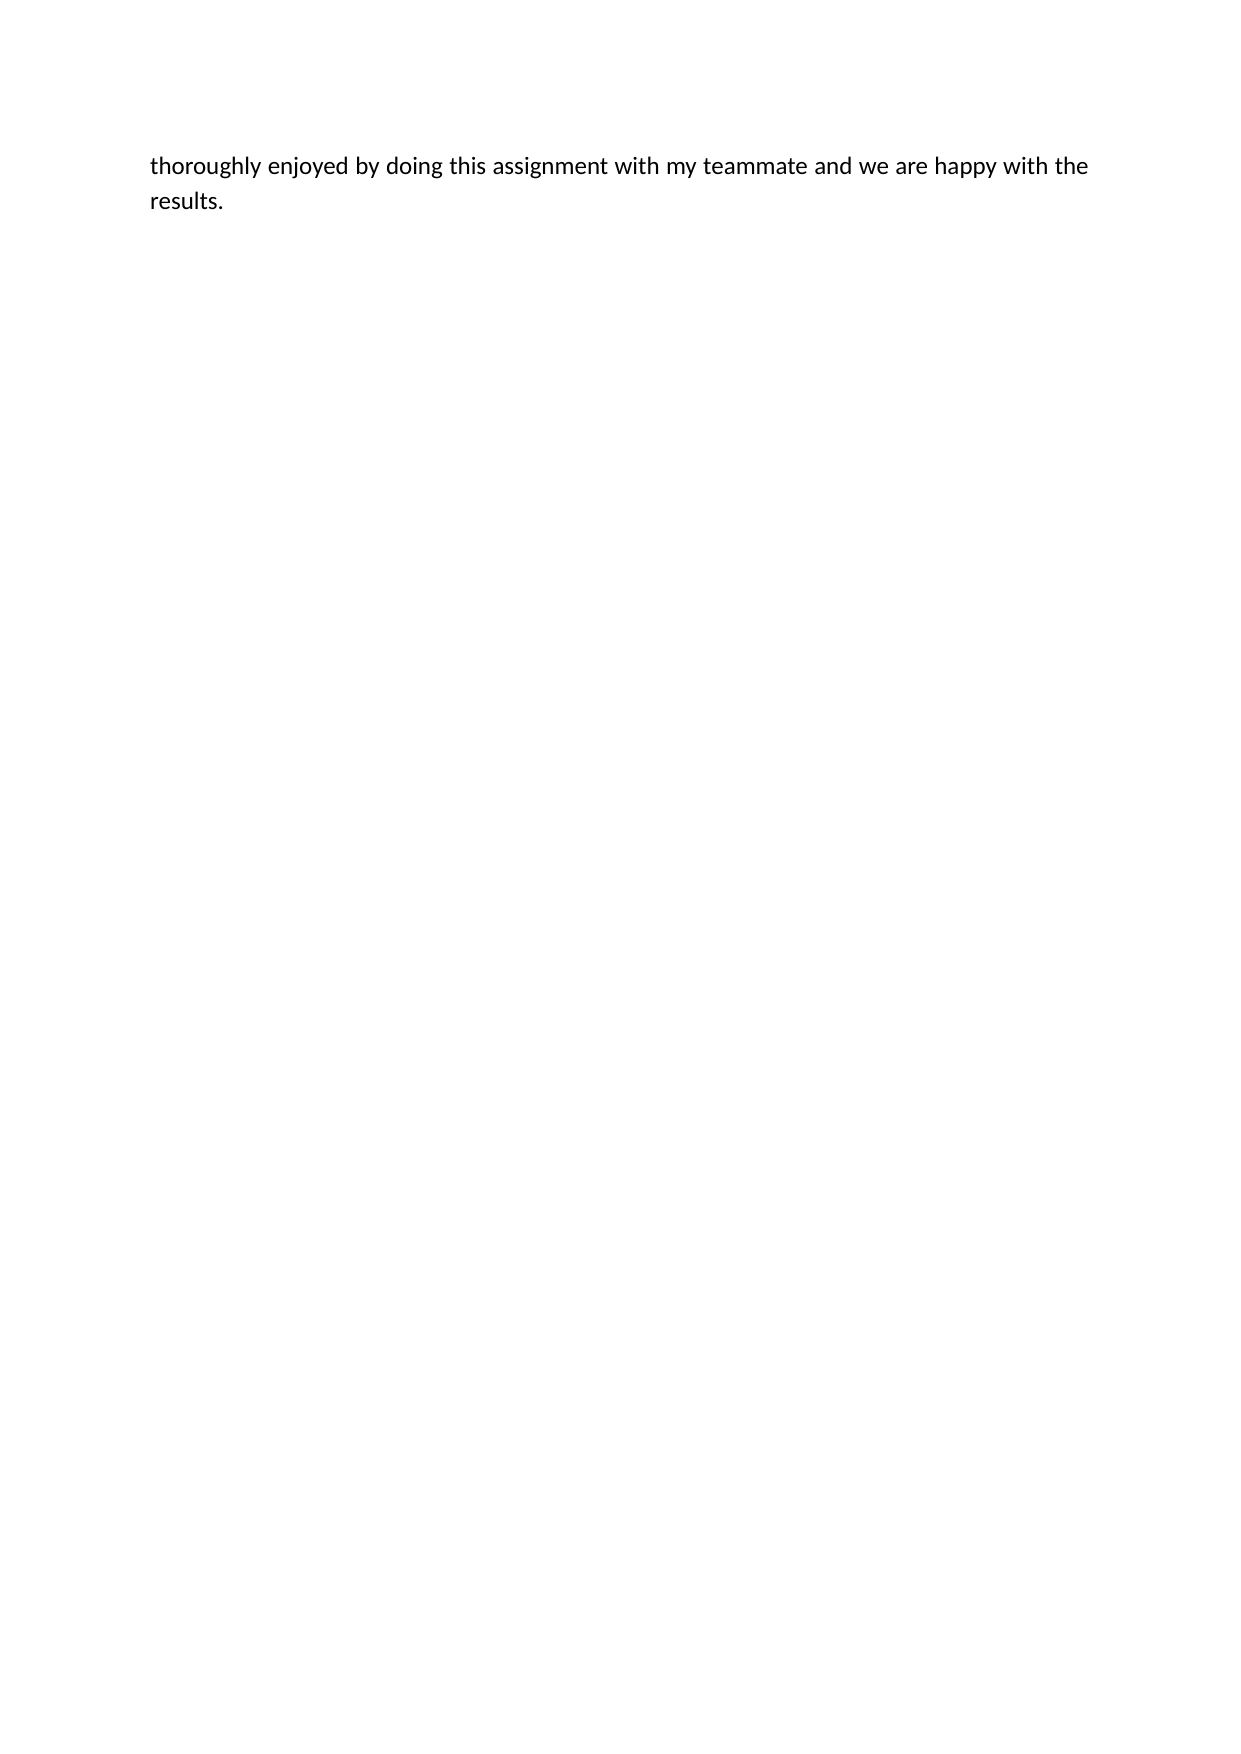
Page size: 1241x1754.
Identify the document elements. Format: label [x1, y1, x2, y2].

title [150, 150, 1090, 216]
